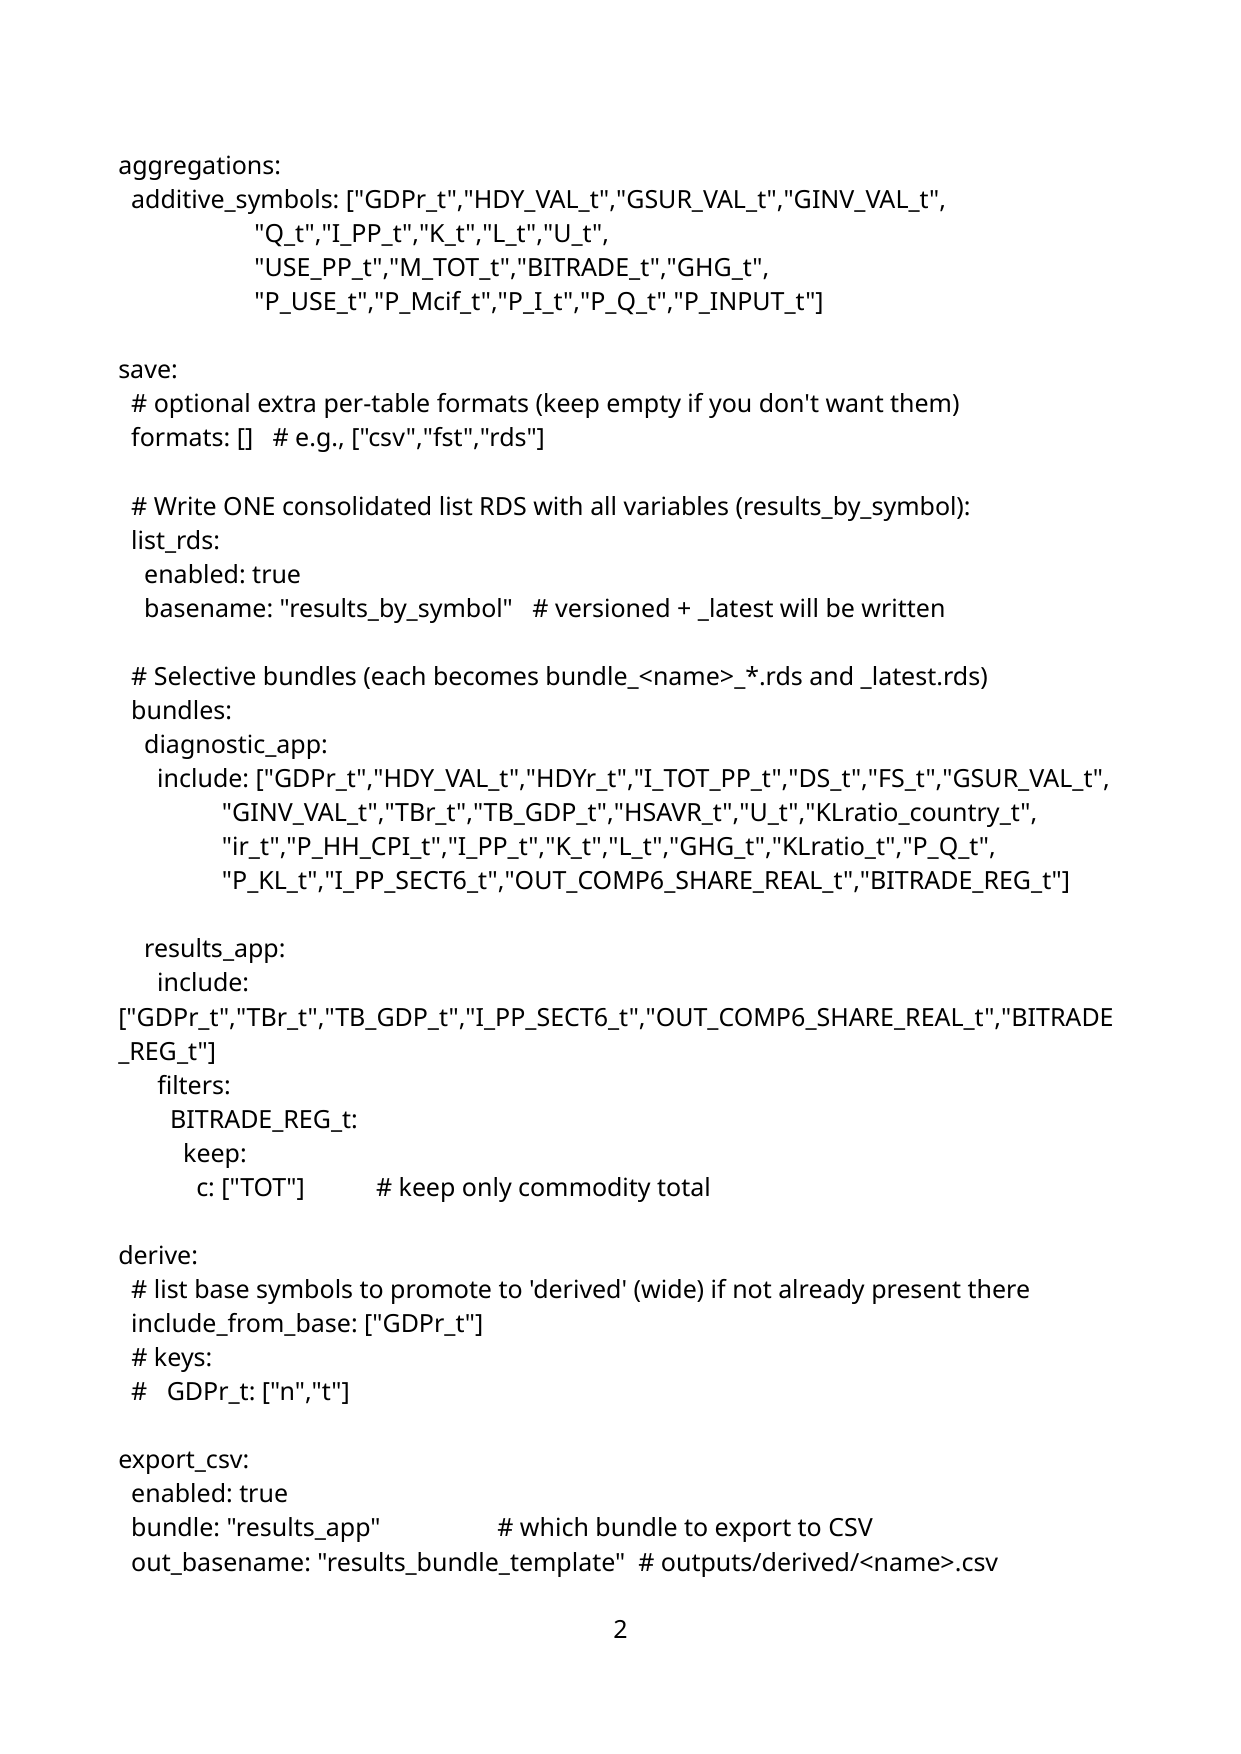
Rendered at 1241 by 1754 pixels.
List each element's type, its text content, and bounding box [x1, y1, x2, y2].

text # list base symbols to promote to 'derived' (wide) if not already present there [118, 1272, 1122, 1306]
text keep: [118, 1135, 1122, 1169]
text # optional extra per-table formats (keep empty if you don't want them) [118, 386, 1122, 420]
text enabled: true [118, 1476, 1122, 1510]
text # GDPr_t: ["n","t"] [118, 1374, 1122, 1408]
text filters: [118, 1067, 1122, 1101]
text derive: [118, 1238, 1122, 1272]
text diagnostic_app: [118, 727, 1122, 761]
text results_app: [118, 931, 1122, 965]
text bundle: "results_app" # which bundle to export to CSV [118, 1510, 1122, 1544]
text aggregations: [118, 148, 1122, 182]
text "GINV_VAL_t","TBr_t","TB_GDP_t","HSAVR_t","U_t","KLratio_country_t", [118, 795, 1122, 829]
text include: ["GDPr_t","TBr_t","TB_GDP_t","I_PP_SECT6_t","OUT_COMP6_SHARE_REAL_t","BITRADE_REG_t"] [118, 965, 1122, 1067]
text bundles: [118, 693, 1122, 727]
text save: [118, 352, 1122, 386]
text list_rds: [118, 522, 1122, 556]
text include_from_base: ["GDPr_t"] [118, 1306, 1122, 1340]
text c: ["TOT"] # keep only commodity total [118, 1169, 1122, 1203]
text basename: "results_by_symbol" # versioned + _latest will be written [118, 590, 1122, 624]
text "ir_t","P_HH_CPI_t","I_PP_t","K_t","L_t","GHG_t","KLratio_t","P_Q_t", [118, 829, 1122, 863]
text BITRADE_REG_t: [118, 1101, 1122, 1135]
text enabled: true [118, 556, 1122, 590]
text formats: [] # e.g., ["csv","fst","rds"] [118, 420, 1122, 454]
text # Write ONE consolidated list RDS with all variables (results_by_symbol): [118, 488, 1122, 522]
text export_csv: [118, 1442, 1122, 1476]
text out_basename: "results_bundle_template" # outputs/derived/<name>.csv [118, 1544, 1122, 1578]
text # keys: [118, 1340, 1122, 1374]
text "Q_t","I_PP_t","K_t","L_t","U_t", [118, 216, 1122, 250]
text "P_KL_t","I_PP_SECT6_t","OUT_COMP6_SHARE_REAL_t","BITRADE_REG_t"] [118, 863, 1122, 897]
text # Selective bundles (each becomes bundle_<name>_*.rds and _latest.rds) [118, 658, 1122, 693]
text additive_symbols: ["GDPr_t","HDY_VAL_t","GSUR_VAL_t","GINV_VAL_t", [118, 182, 1122, 216]
text include: ["GDPr_t","HDY_VAL_t","HDYr_t","I_TOT_PP_t","DS_t","FS_t","GSUR_VAL_t", [118, 761, 1122, 795]
text "USE_PP_t","M_TOT_t","BITRADE_t","GHG_t", [118, 250, 1122, 284]
text "P_USE_t","P_Mcif_t","P_I_t","P_Q_t","P_INPUT_t"] [118, 284, 1122, 318]
